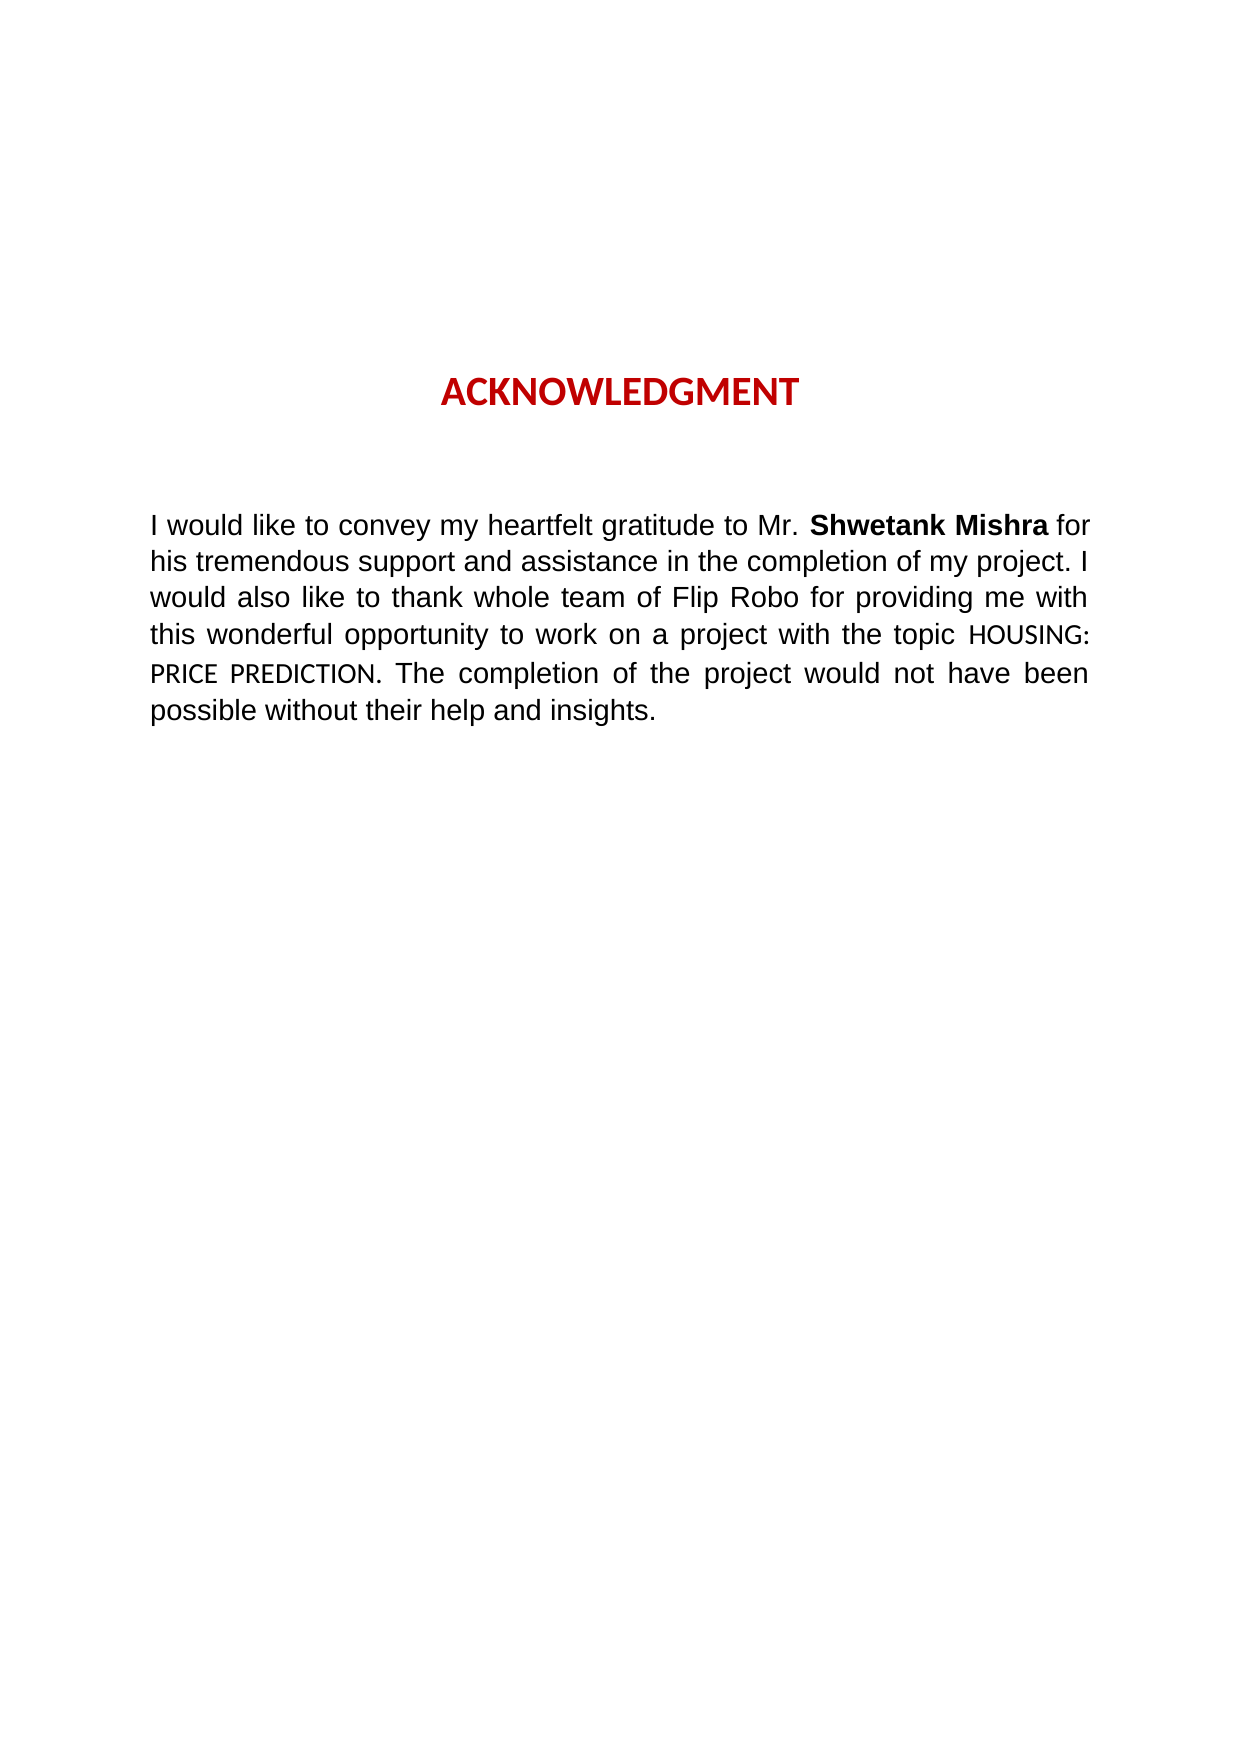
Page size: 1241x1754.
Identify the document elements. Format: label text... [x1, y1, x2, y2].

text I would like to convey my heartfelt gratitude to Mr. Shwetank Mishra for his tremendous support and assistance in the completion of my project. I would also like to thank whole team of Flip Robo for providing me with this wonderful opportunity to work on a project with the topic HOUSING: PRICE PREDICTION. The completion of the project would not have been possible without their help and insights. [150, 508, 1090, 544]
text I would like to convey my heartfelt gratitude to Mr. Shwetank Mishra for his tremendous support and assistance in the completion of my project. I would also like to thank whole team of Flip Robo for providing me with this wonderful opportunity to work on a project with the topic HOUSING: PRICE PREDICTION. The completion of the project would not have been possible without their help and insights. [150, 614, 1090, 727]
text ACKNOWLEDGMENT [150, 365, 1090, 416]
